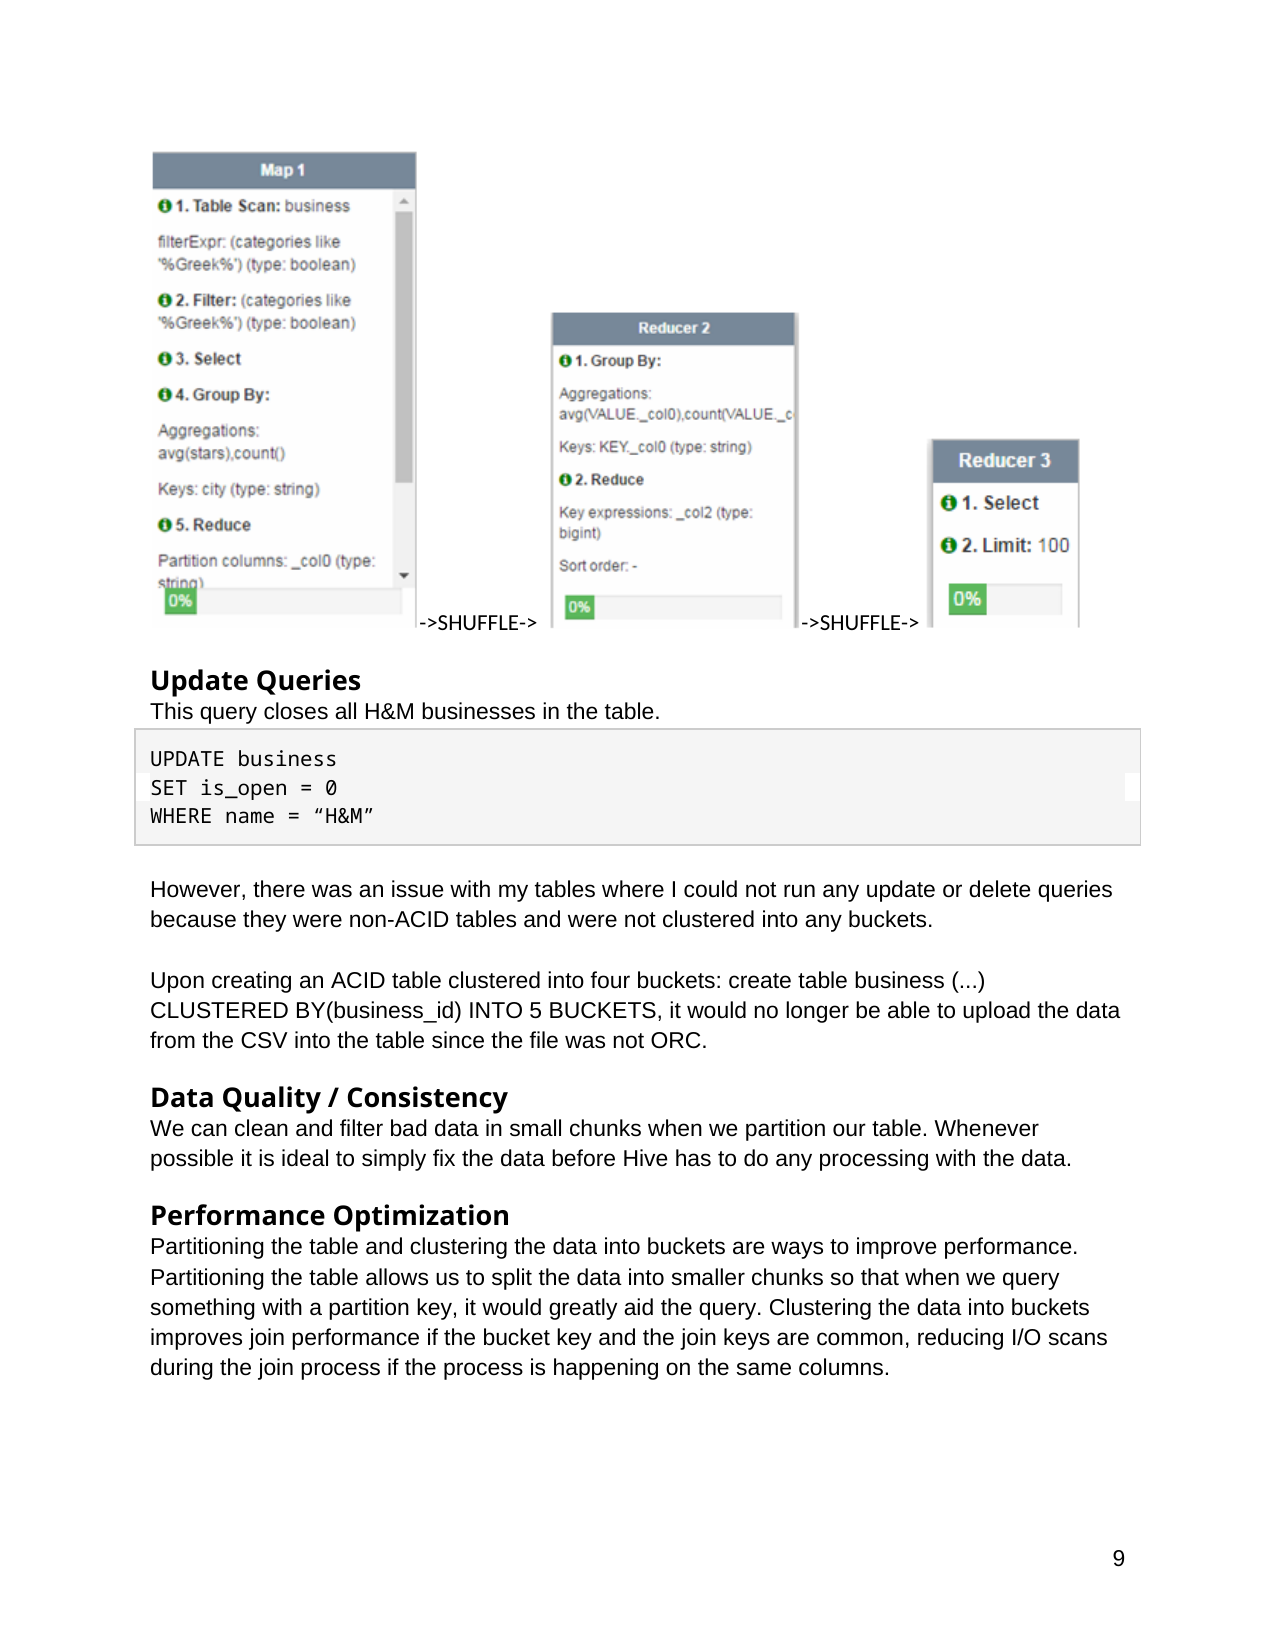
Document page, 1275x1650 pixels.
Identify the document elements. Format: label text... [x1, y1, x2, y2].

text WHERE name = “H&M” [136, 785, 1140, 844]
text Upon creating an ACID table clustered into four buckets: create table business (...) CLUSTERED BY(business_id) INTO 5 BUCKETS, it would no longer be able to upload the data from the CSV into the table since the file was not ORC. [150, 967, 1125, 1053]
text UPDATE business [136, 730, 1140, 773]
text This query closes all H&M businesses in the table. [150, 698, 1125, 724]
subtitle Performance Optimization [150, 1196, 1125, 1233]
subtitle Update Queries [150, 661, 1125, 698]
picture [548, 311, 802, 631]
text We can clean and filter bad data in small chunks when we partition our table. Whenever possible it is ideal to simply fix the data before Hive has to do any processing with the data. [150, 1115, 1125, 1172]
subtitle Data Quality / Consistency [150, 1078, 1125, 1115]
picture [924, 436, 1083, 631]
text Partitioning the table allows us to split the data into smaller chunks so that when we query something with a partition key, it would greatly aid the query. Clustering the data into buckets improves join performance if the bucket key and the join keys are common, reducing I/O scans during the join process if the process is happening on the same columns. [150, 1263, 1125, 1380]
text Partitioning the table and clustering the data into buckets are ways to improve performance. [150, 1233, 1125, 1259]
picture [150, 150, 419, 631]
text However, there was an issue with my tables where I could not run any update or delete queries because they were non-ACID tables and were not clustered into any buckets. [150, 876, 1125, 933]
